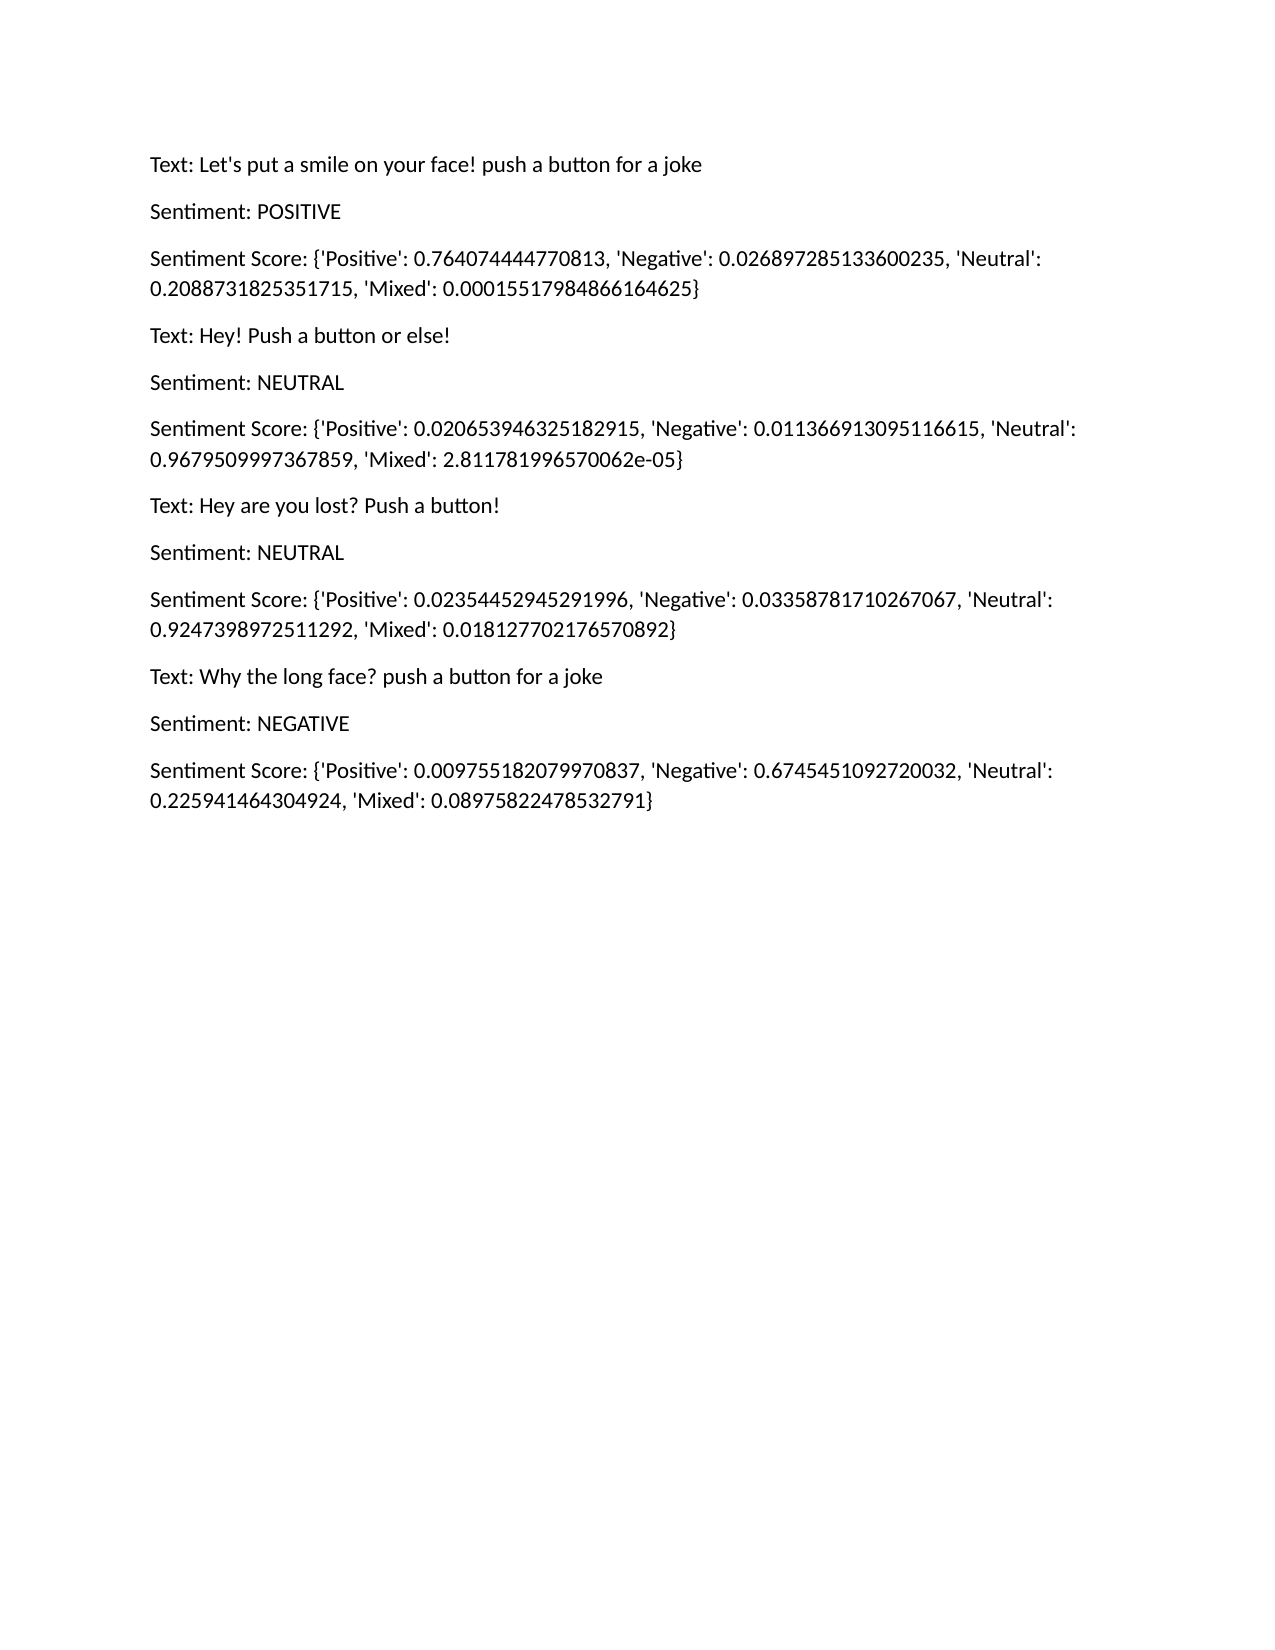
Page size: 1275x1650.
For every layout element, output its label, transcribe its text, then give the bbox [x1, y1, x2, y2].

text Sentiment Score: {'Positive': 0.020653946325182915, 'Negative': 0.011366913095116615, 'Neutral': 0.9679509997367859, 'Mixed': 2.811781996570062e-05} [150, 414, 1125, 473]
text Sentiment Score: {'Positive': 0.764074444770813, 'Negative': 0.026897285133600235, 'Neutral': 0.2088731825351715, 'Mixed': 0.00015517984866164625} [150, 244, 1125, 302]
text Text: Why the long face? push a button for a joke [150, 662, 1125, 691]
text Sentiment: POSITIVE [150, 197, 1125, 225]
text Text: Hey are you lost? Push a button! [150, 492, 1125, 520]
text Sentiment: NEUTRAL [150, 538, 1125, 567]
text Sentiment: NEUTRAL [150, 368, 1125, 396]
text Sentiment: NEGATIVE [150, 709, 1125, 737]
text Sentiment Score: {'Positive': 0.009755182079970837, 'Negative': 0.6745451092720032, 'Neutral': 0.225941464304924, 'Mixed': 0.08975822478532791} [150, 756, 1125, 814]
text Sentiment Score: {'Positive': 0.02354452945291996, 'Negative': 0.03358781710267067, 'Neutral': 0.9247398972511292, 'Mixed': 0.018127702176570892} [150, 585, 1125, 644]
text Text: Hey! Push a button or else! [150, 321, 1125, 349]
text Text: Let's put a smile on your face! push a button for a joke [150, 150, 1125, 178]
